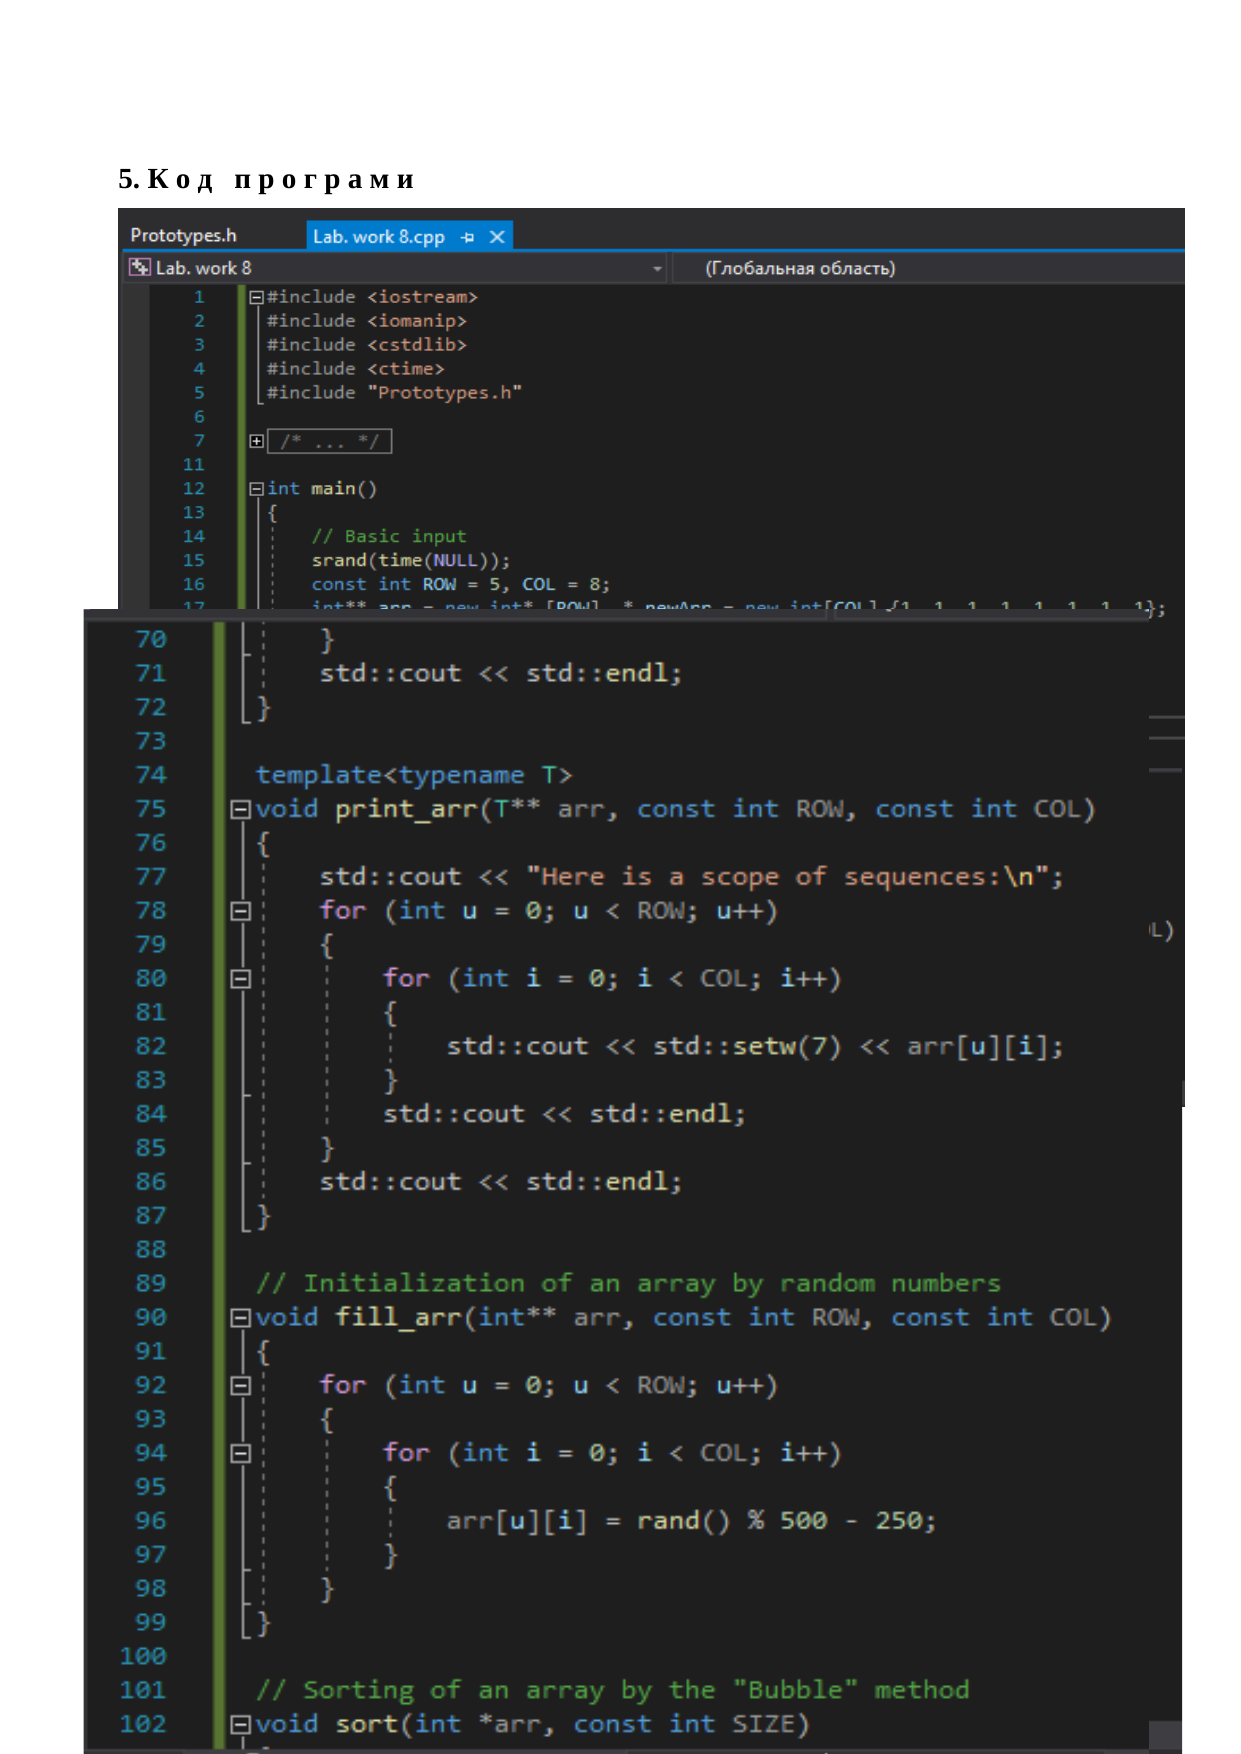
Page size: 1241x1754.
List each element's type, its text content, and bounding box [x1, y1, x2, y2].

text 5. К о д п р о г р а м и [118, 161, 1152, 195]
picture [83, 208, 1185, 1754]
